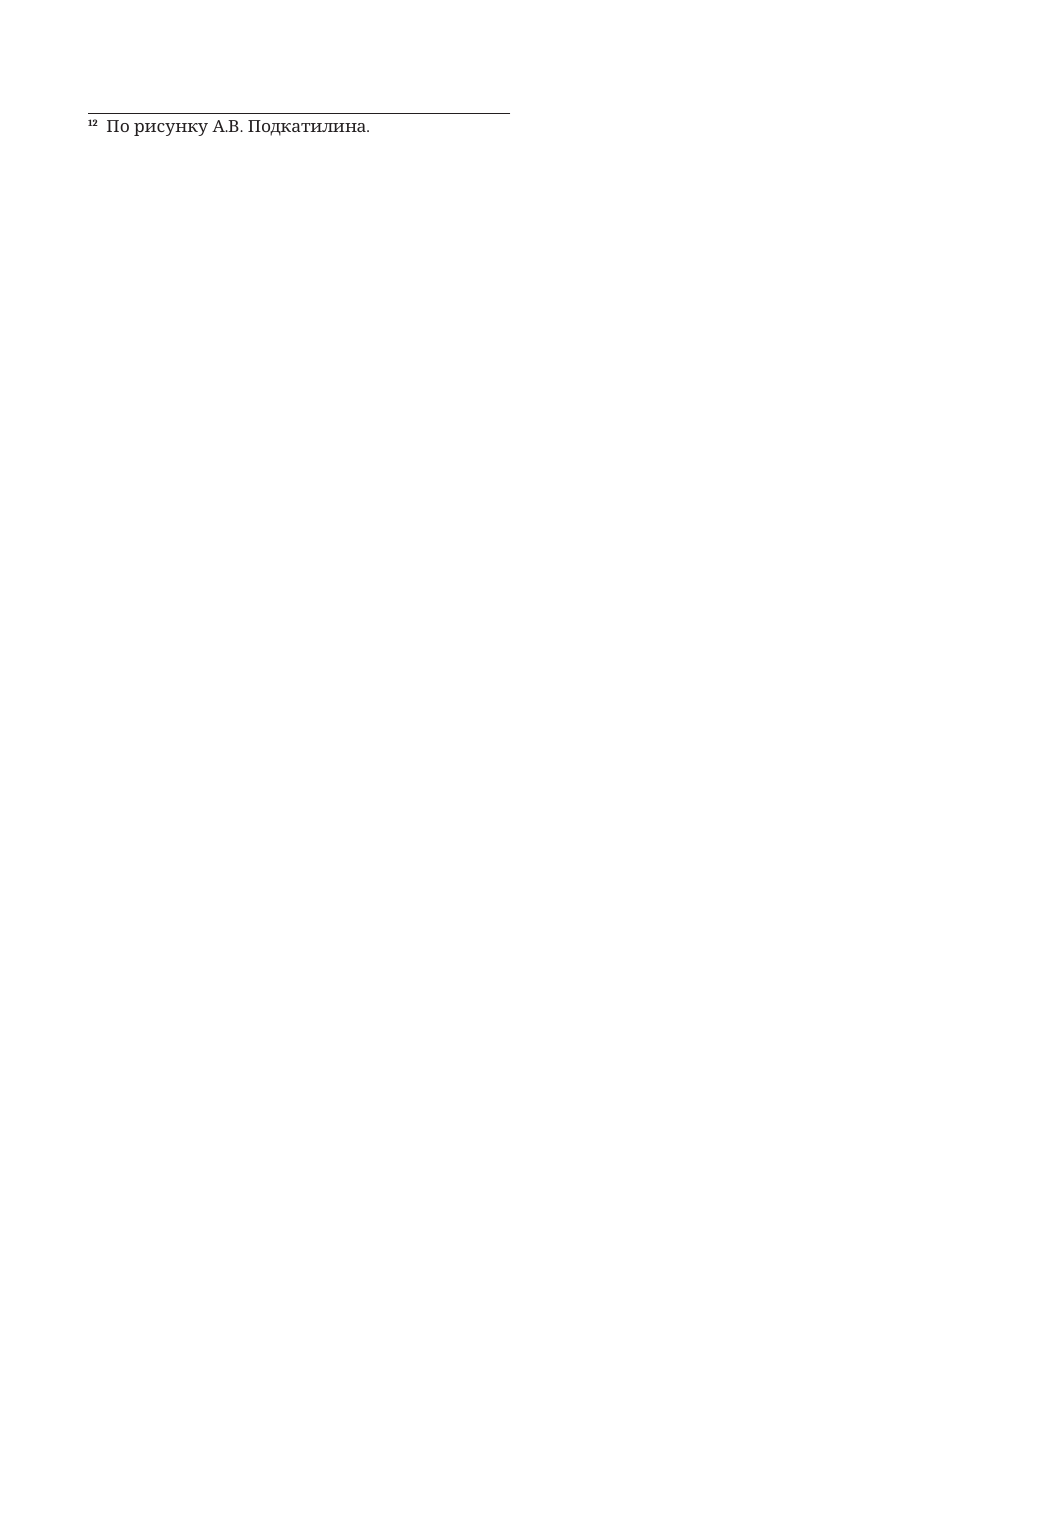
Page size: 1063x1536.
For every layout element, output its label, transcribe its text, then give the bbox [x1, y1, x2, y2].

text 12 По рисунку А.В. Подкатилина. [88, 117, 992, 137]
